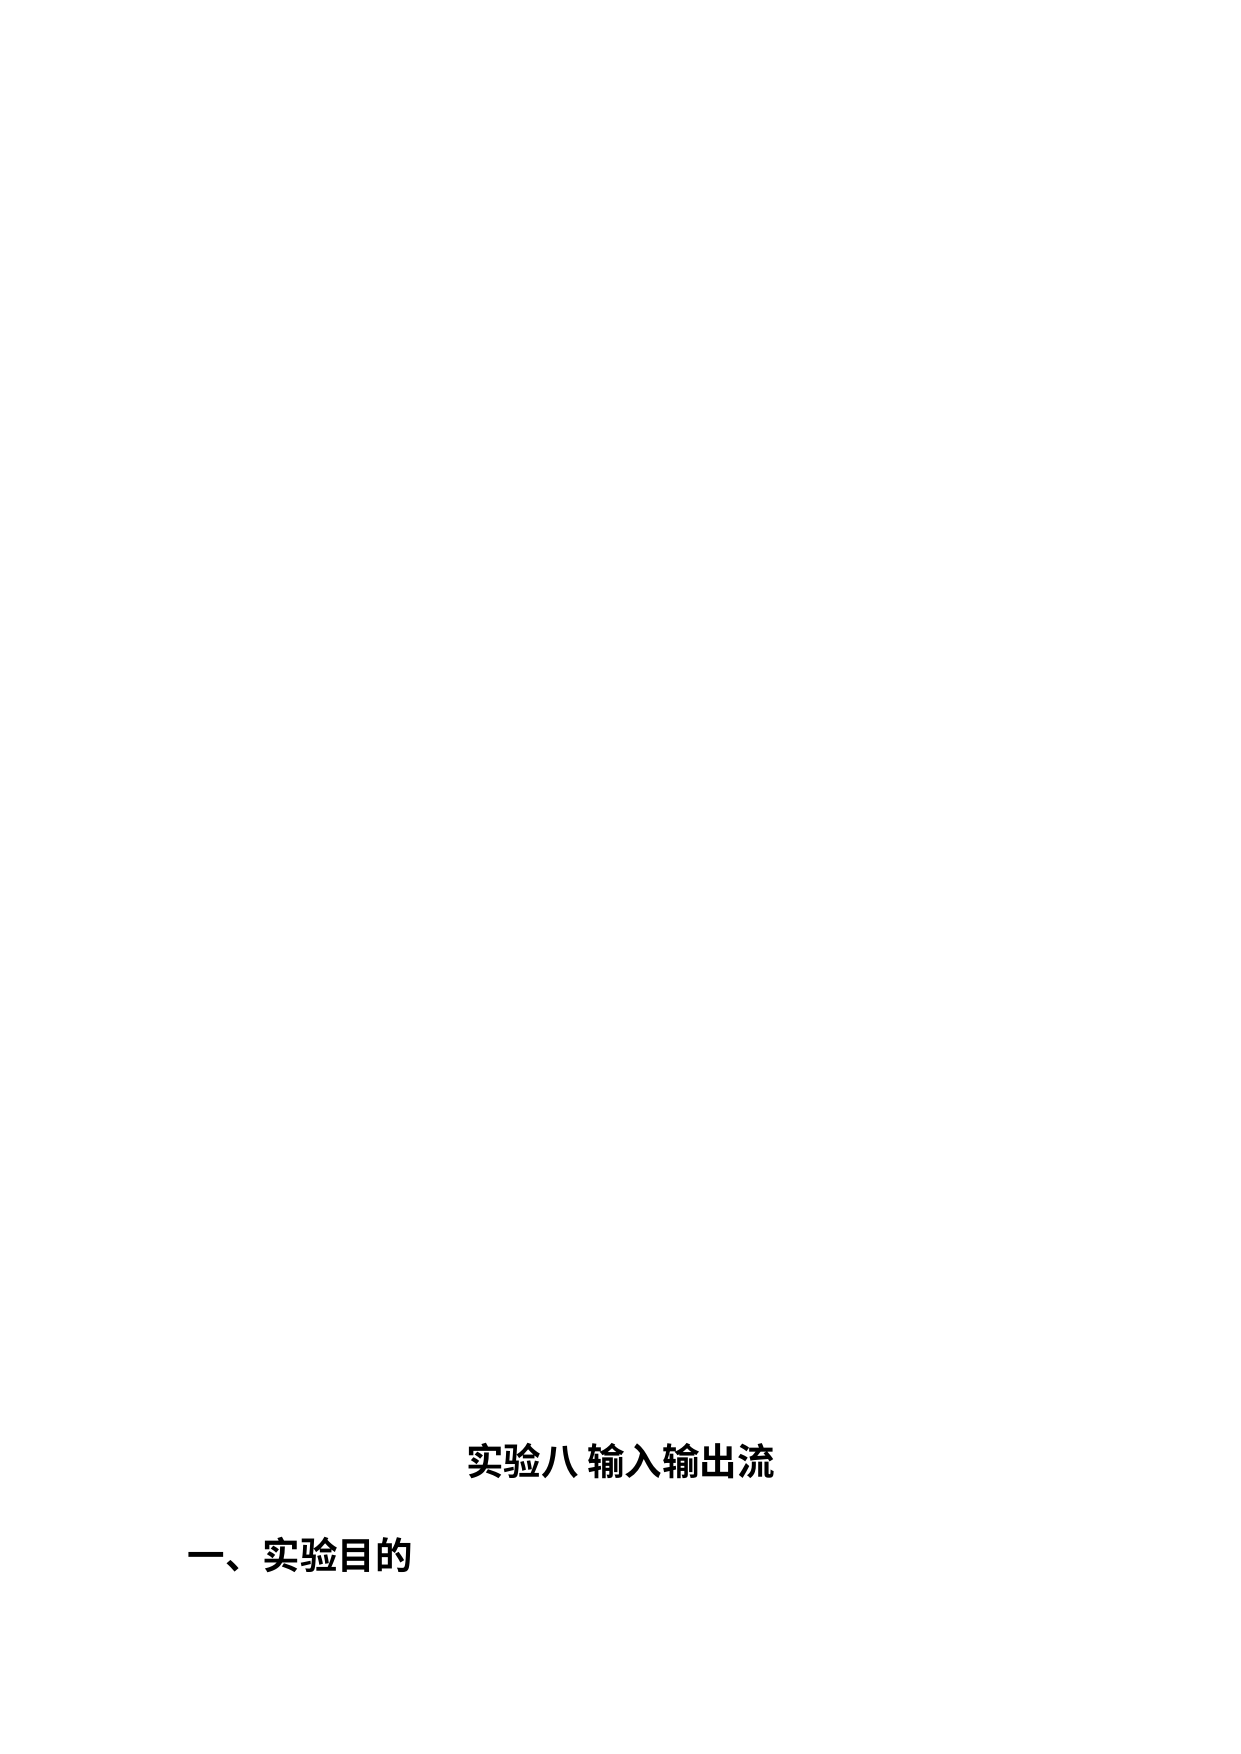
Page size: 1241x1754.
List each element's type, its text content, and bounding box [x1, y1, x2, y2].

subtitle 实验八 输入输出流 [187, 1426, 1053, 1491]
subtitle 一、实验目的 [187, 1520, 1053, 1585]
